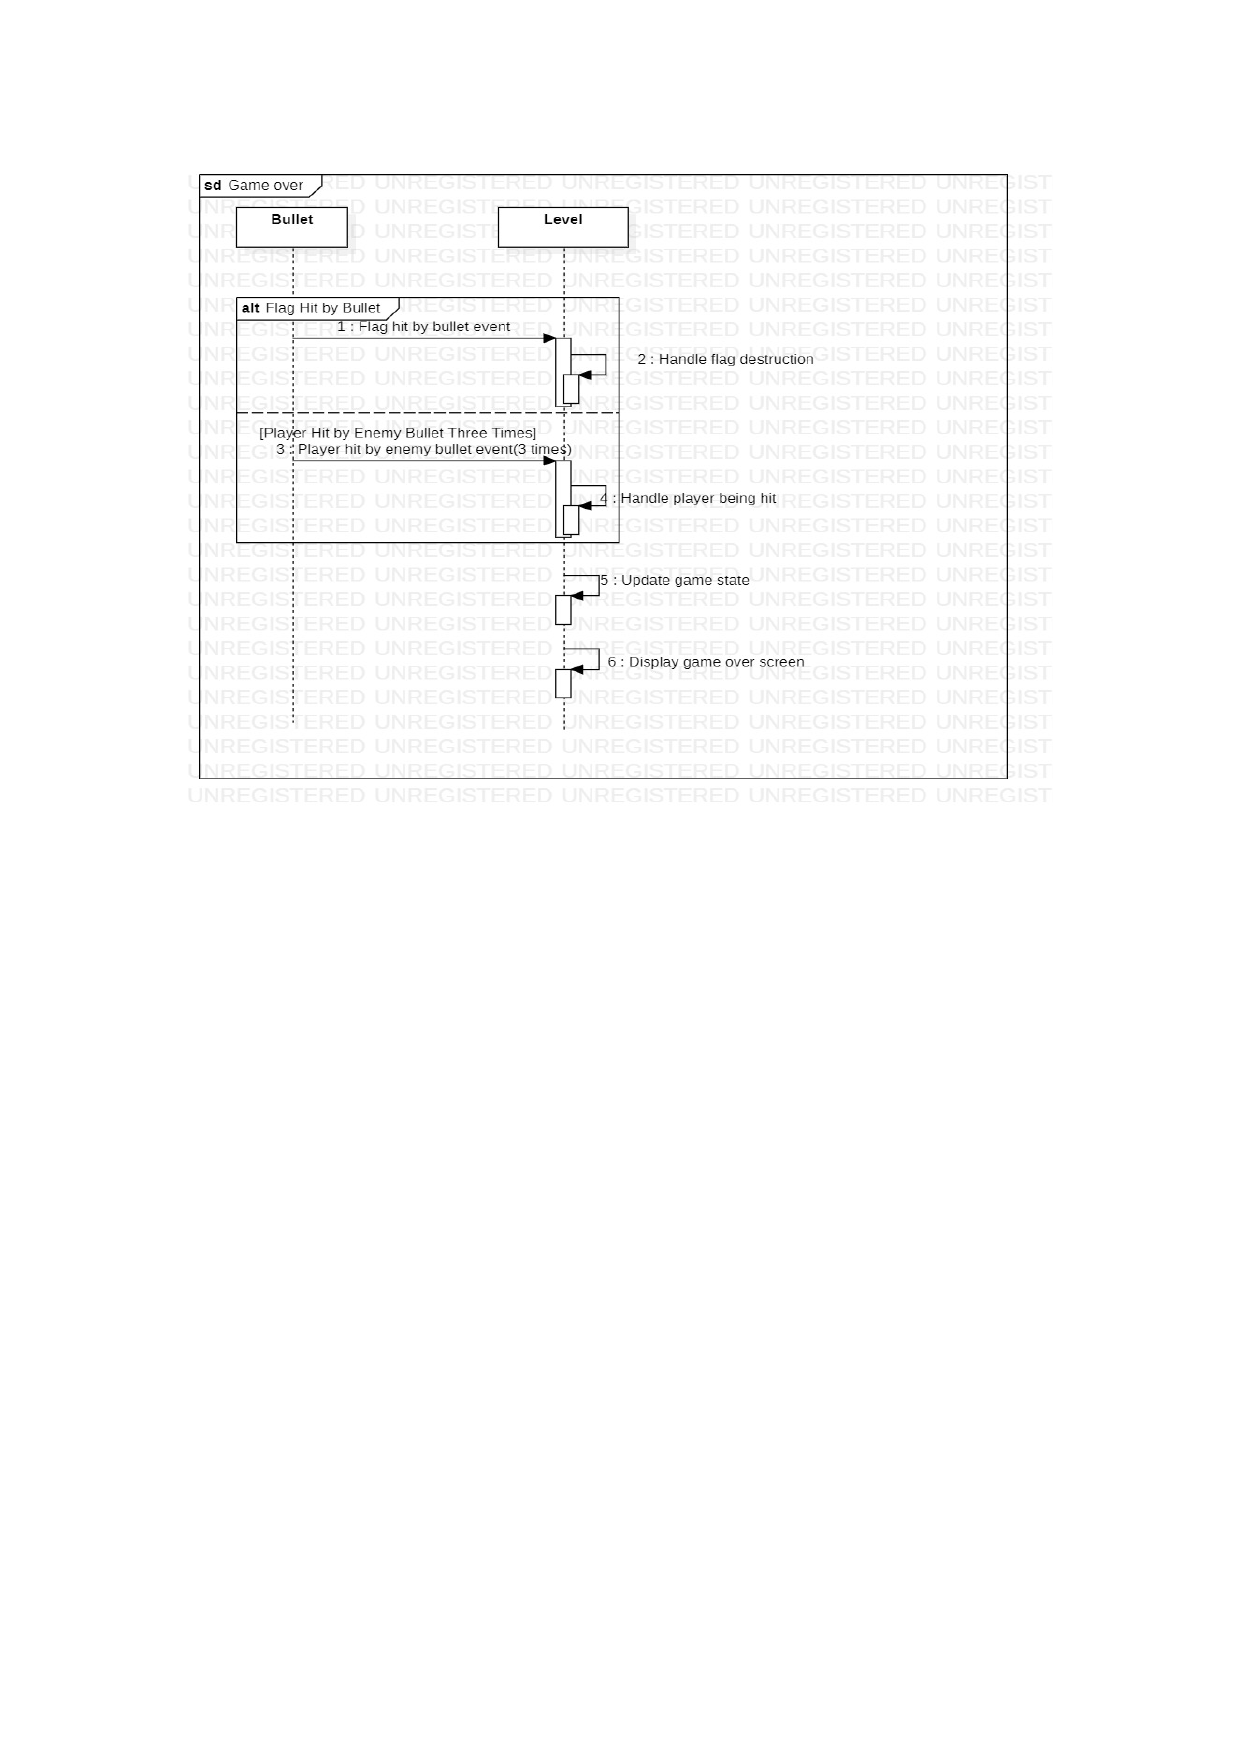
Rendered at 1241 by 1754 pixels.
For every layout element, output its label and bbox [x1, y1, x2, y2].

picture [187, 164, 1053, 819]
